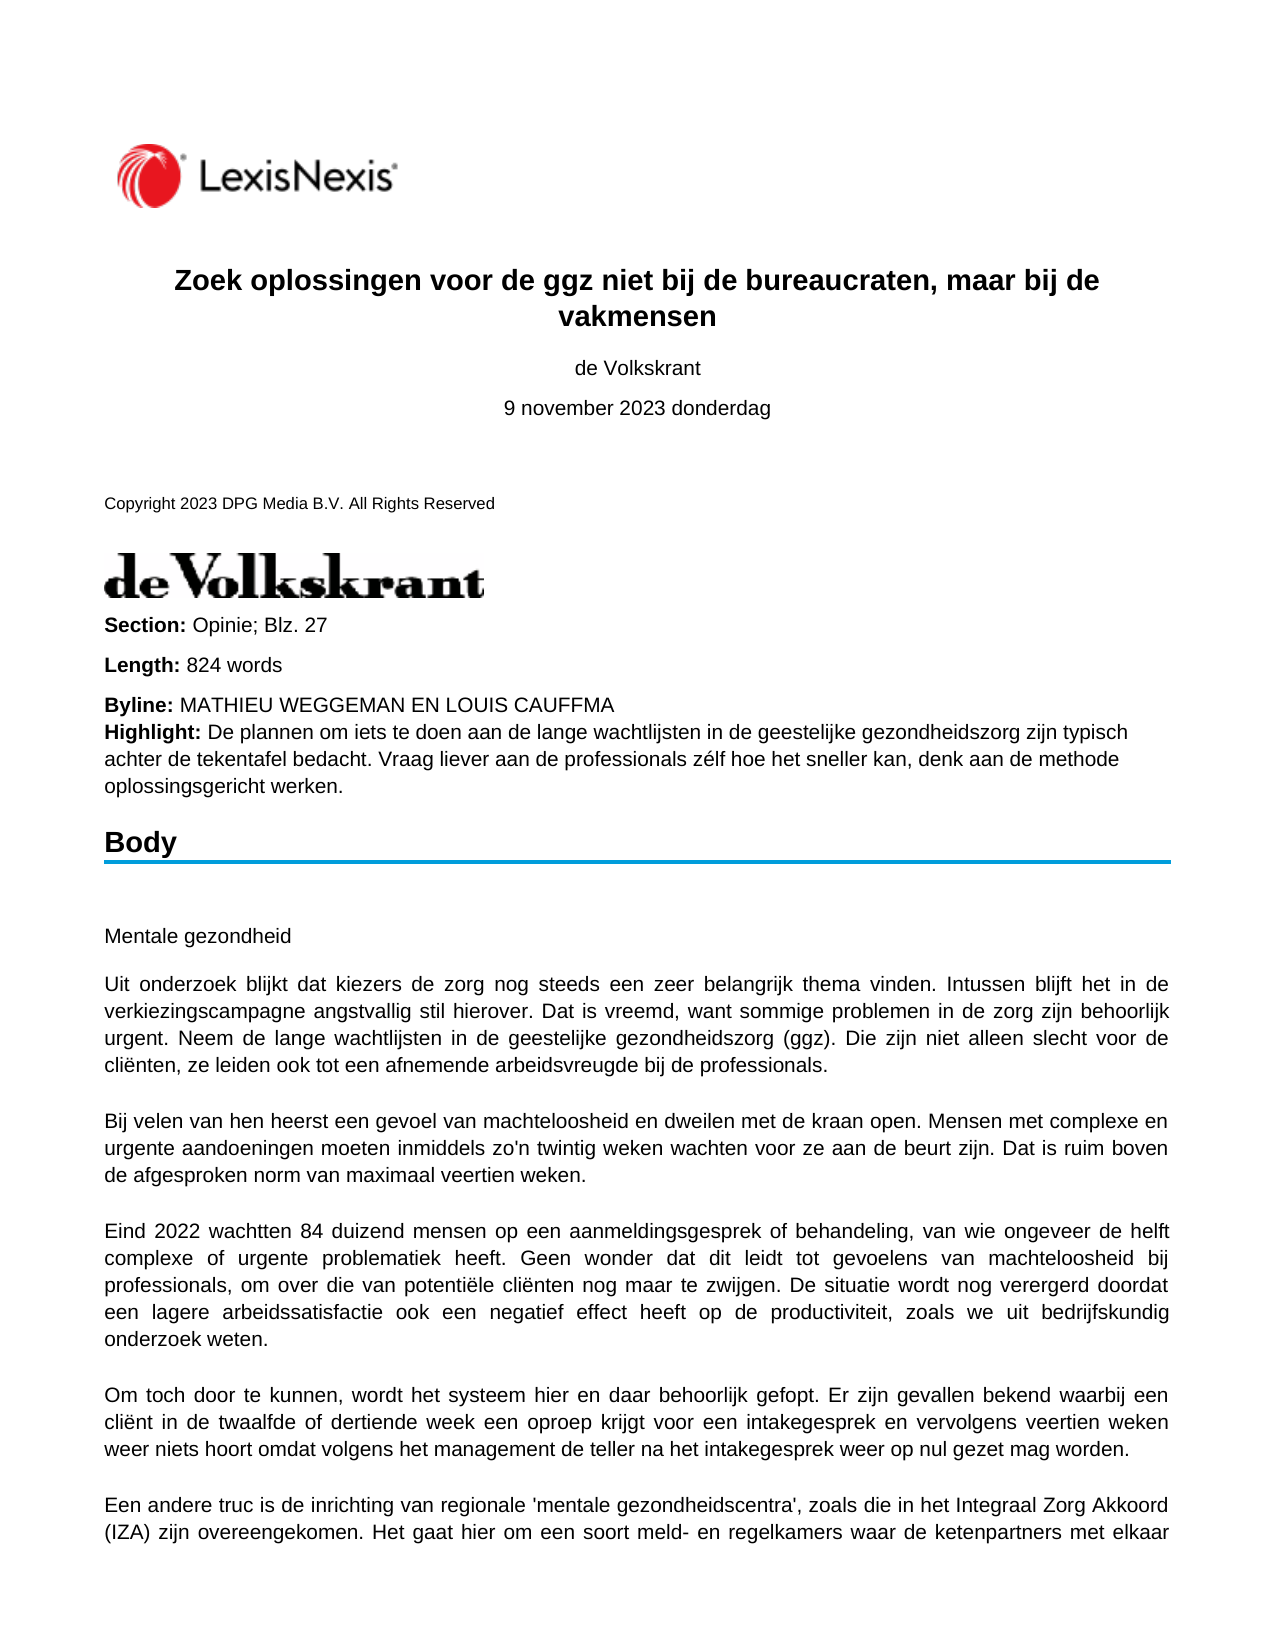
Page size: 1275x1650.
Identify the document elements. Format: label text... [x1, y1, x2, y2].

text Byline: MATHIEU WEGGEMAN EN LOUIS CAUFFMA [104, 689, 1171, 716]
text Highlight: De plannen om iets te doen aan de lange wachtlijsten in de geestelijke gezondheidszorg zijn typisch achter de tekentafel bedacht. Vraag liever aan de professionals zélf hoe het sneller kan, denk aan de methode oplossingsgericht werken. [104, 716, 1171, 798]
text 9 november 2023 donderdag [104, 393, 1171, 420]
text de Volkskrant [104, 353, 1171, 380]
text Body [104, 823, 1171, 858]
text Om toch door te kunnen, wordt het systeem hier en daar behoorlijk gefopt. Er zijn gevallen bekend waarbij een cliënt in de twaalfde of dertiende week een oproep krijgt voor een intakegesprek en vervolgens veertien weken weer niets hoort omdat volgens het management de teller na het intakegesprek weer op nul gezet mag worden. [104, 1379, 1171, 1461]
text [104, 1489, 1171, 1544]
subtitle Zoek oplossingen voor de ggz niet bij de bureaucraten, maar bij de vakmensen [104, 261, 1171, 332]
picture [104, 144, 412, 208]
text Copyright 2023 DPG Media B.V. All Rights Reserved [104, 461, 1171, 513]
text Eind 2022 wachtten 84 duizend mensen op een aanmeldingsgesprek of behandeling, van wie ongeveer de helft complexe of urgente problematiek heeft. Geen wonder dat dit leidt tot gevoelens van machteloosheid bij professionals, om over die van potentiële cliënten nog maar te zwijgen. De situatie wordt nog verergerd doordat een lagere arbeidssatisfactie ook een negatief effect heeft op de productiviteit, zoals we uit bedrijfskundig onderzoek weten. [104, 1215, 1171, 1351]
text Uit onderzoek blijkt dat kiezers de zorg nog steeds een zeer belangrijk thema vinden. Intussen blijft het in de verkiezingscampagne angstvallig stil hierover. Dat is vreemd, want sommige problemen in de zorg zijn behoorlijk urgent. Neem de lange wachtlijsten in de geestelijke gezondheidszorg (ggz). Die zijn niet alleen slecht voor de cliënten, ze leiden ook tot een afnemende arbeidsvreugde bij de professionals. [104, 968, 1171, 1077]
text Bij velen van hen heerst een gevoel van machteloosheid en dweilen met de kraan open. Mensen met complexe en urgente aandoeningen moeten inmiddels zo'n twintig weken wachten voor ze aan de beurt zijn. Dat is ruim boven de afgesproken norm van maximaal veertien weken. [104, 1105, 1171, 1187]
text Mentale gezondheid [104, 920, 1171, 947]
text Section: Opinie; Blz. 27 [104, 610, 1171, 637]
text Length: 824 words [104, 650, 1171, 677]
